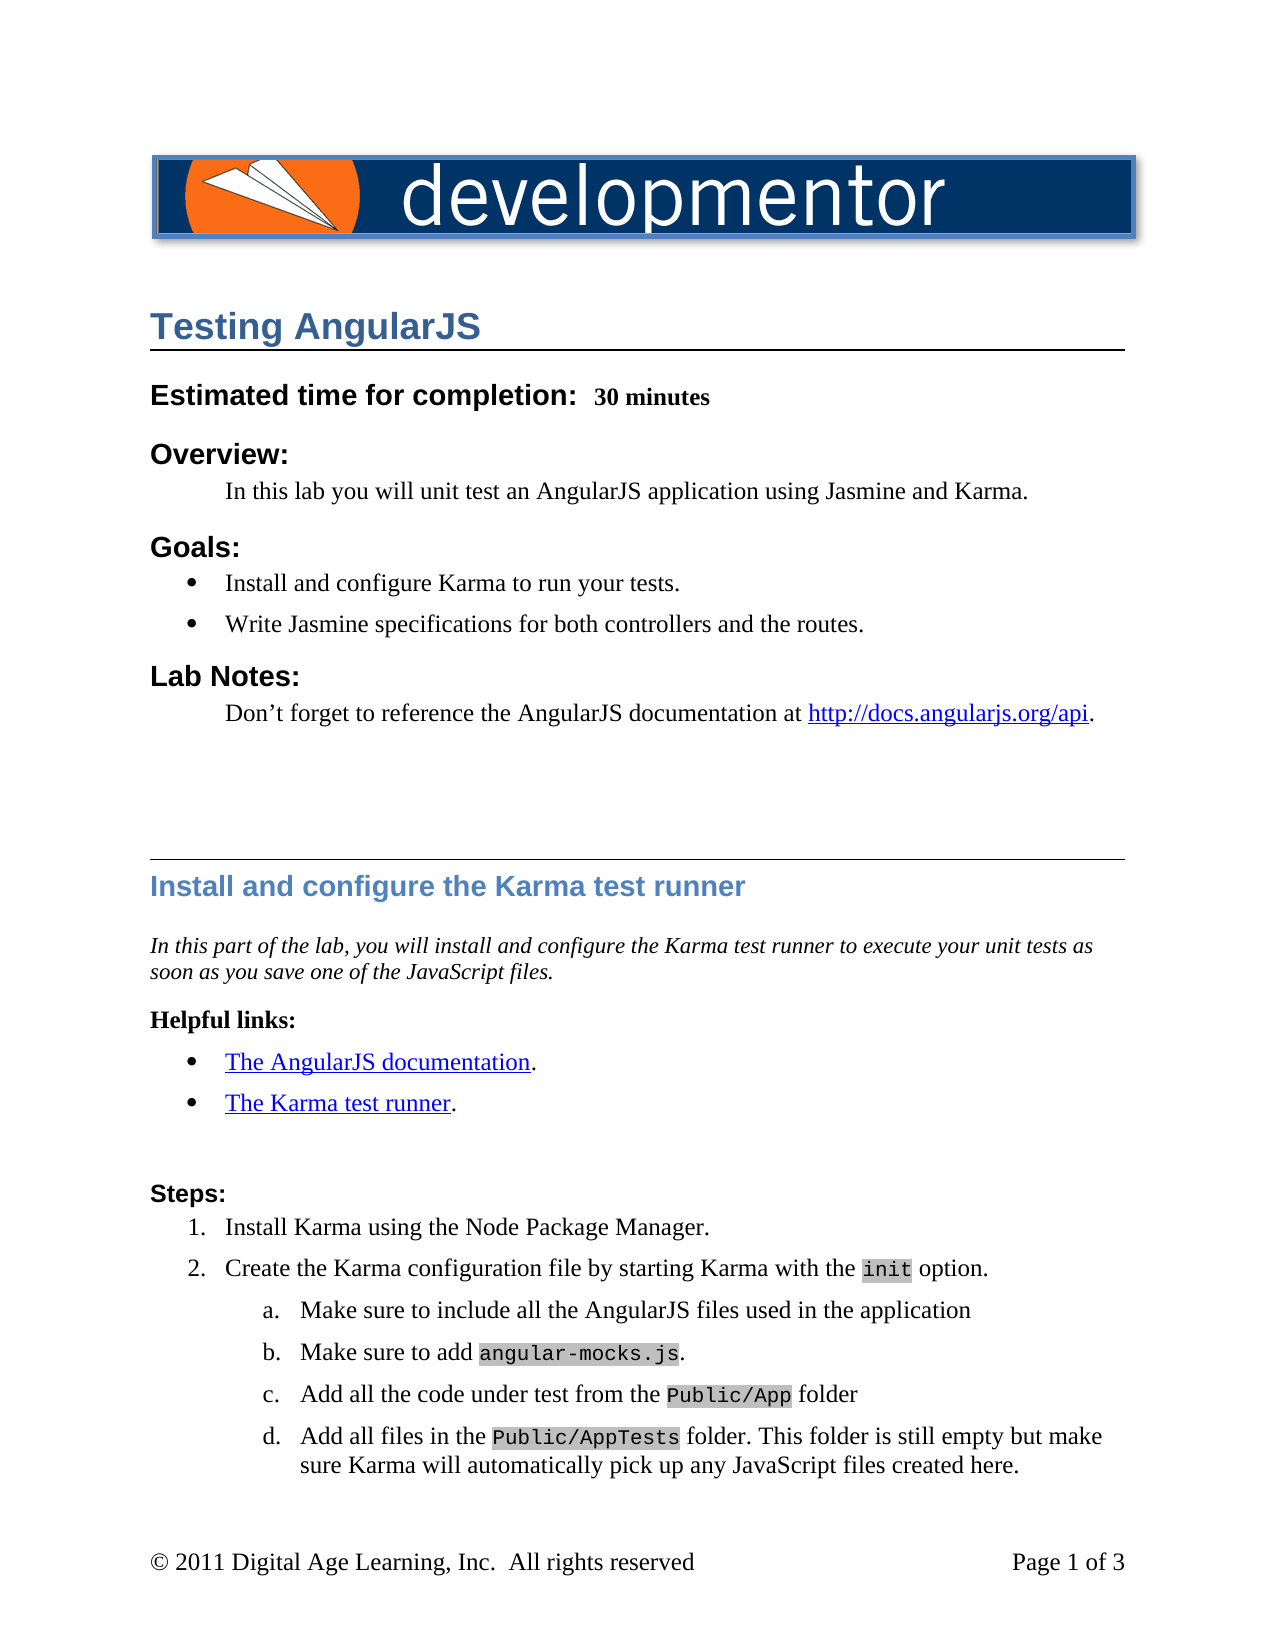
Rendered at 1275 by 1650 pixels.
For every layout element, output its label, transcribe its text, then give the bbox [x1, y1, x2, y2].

picture [156, 159, 1131, 234]
list Helpful links: [150, 1006, 1125, 1034]
text Install and configure Karma to run your tests. [187, 568, 1125, 597]
text In this lab you will unit test an AngularJS application using Jasmine and Karma. [225, 476, 1125, 504]
list Add all files in the Public/AppTests folder. This folder is still empty but make sure Karma will automatically pick up any JavaScript files created here. [262, 1421, 1125, 1479]
text Overview: [150, 437, 1125, 471]
list The Karma test runner. [187, 1088, 1125, 1117]
list Make sure to add angular-mocks.js. [262, 1337, 1125, 1366]
text In this part of the lab, you will install and configure the Karma test runner to execute your unit tests as soon as you save one of the JavaScript files. [150, 932, 1125, 985]
text Don’t forget to reference the AngularJS documentation at http://docs.angularjs.org/api. [225, 698, 1125, 726]
list The AngularJS documentation. [187, 1047, 1125, 1076]
text Lab Notes: [150, 659, 1125, 693]
text Write Jasmine specifications for both controllers and the routes. [187, 609, 1125, 638]
text Create the Karma configuration file by starting Karma with the init option. [187, 1253, 1125, 1283]
text Install Karma using the Node Package Manager. [187, 1212, 1125, 1241]
text Estimated time for completion: 30 minutes [150, 378, 1125, 411]
text Goals: [150, 530, 1125, 563]
title Install and configure the Karma test runner [150, 860, 1125, 902]
title Testing AngularJS [150, 304, 1125, 349]
list Make sure to include all the AngularJS files used in the application [262, 1295, 1125, 1324]
text Steps: [150, 1179, 1125, 1208]
list Add all the code under test from the Public/App folder [262, 1379, 1125, 1408]
